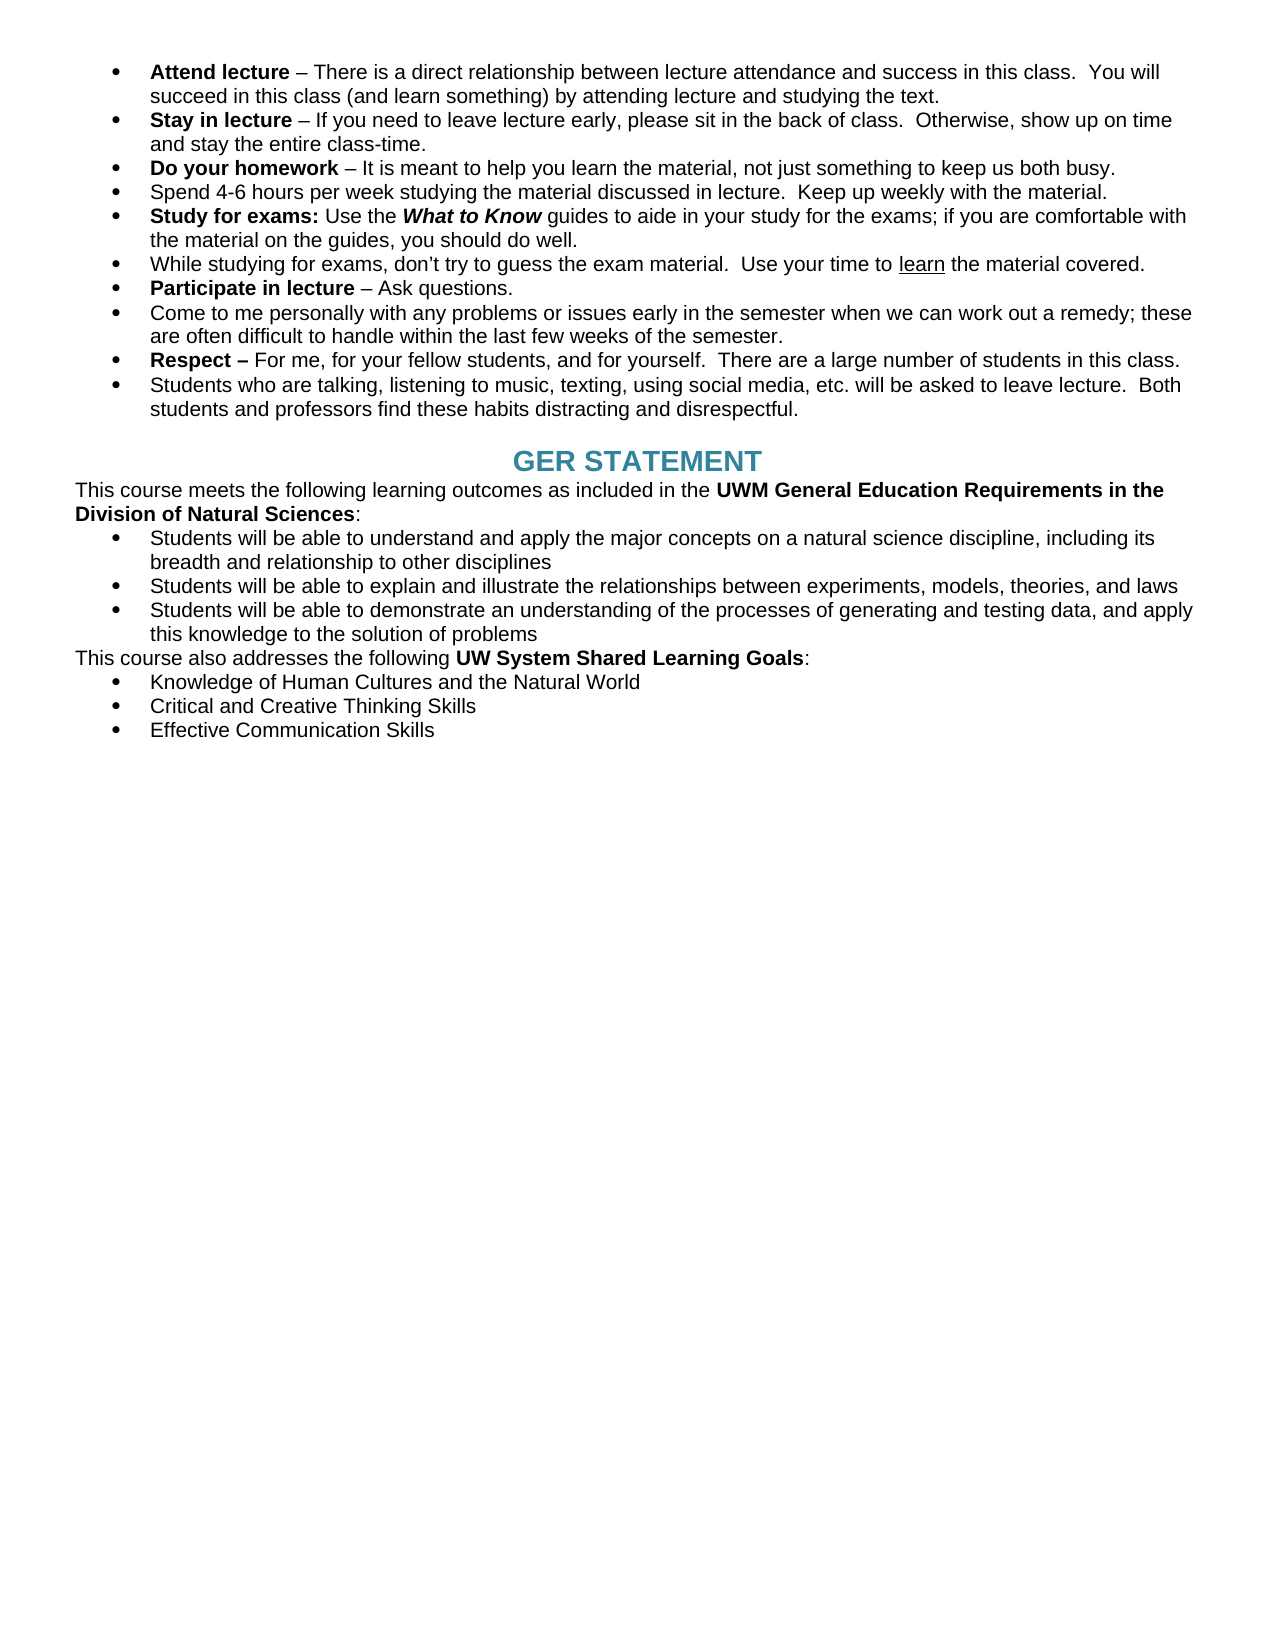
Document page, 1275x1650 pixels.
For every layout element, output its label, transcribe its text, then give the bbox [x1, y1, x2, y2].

list Knowledge of Human Cultures and the Natural World [112, 670, 1200, 694]
list Students will be able to explain and illustrate the relationships between experiments, models, theories, and laws [112, 574, 1200, 598]
list Come to me personally with any problems or issues early in the semester when we can work out a remedy; these are often difficult to handle within the last few weeks of the semester. [112, 300, 1200, 348]
text GER STATEMENT [75, 444, 1200, 478]
list Students who are talking, listening to music, texting, using social media, etc. will be asked to leave lecture. Both students and professors find these habits distracting and disrespectful. [112, 372, 1200, 420]
list Spend 4-6 hours per week studying the material discussed in lecture. Keep up weekly with the material. [112, 180, 1200, 204]
list Critical and Creative Thinking Skills [112, 694, 1200, 718]
list Study for exams: Use the What to Know guides to aide in your study for the exams; if you are comfortable with the material on the guides, you should do well. [112, 204, 1200, 252]
list Effective Communication Skills [112, 718, 1200, 742]
list Students will be able to understand and apply the major concepts on a natural science discipline, including its breadth and relationship to other disciplines [112, 526, 1200, 574]
list Participate in lecture – Ask questions. [112, 276, 1200, 300]
list Attend lecture – There is a direct relationship between lecture attendance and success in this class. You will succeed in this class (and learn something) by attending lecture and studying the text. [112, 60, 1200, 108]
list Do your homework – It is meant to help you learn the material, not just something to keep us both busy. [112, 156, 1200, 180]
list Stay in lecture – If you need to leave lecture early, please sit in the back of class. Otherwise, show up on time and stay the entire class-time. [112, 108, 1200, 156]
list Students will be able to demonstrate an understanding of the processes of generating and testing data, and apply this knowledge to the solution of problems [112, 598, 1200, 646]
text This course meets the following learning outcomes as included in the UWM General Education Requirements in the Division of Natural Sciences: [75, 478, 1200, 526]
text This course also addresses the following UW System Shared Learning Goals: [75, 646, 1200, 670]
list Respect – For me, for your fellow students, and for yourself. There are a large number of students in this class. [112, 348, 1200, 372]
list While studying for exams, don’t try to guess the exam material. Use your time to learn the material covered. [112, 252, 1200, 276]
